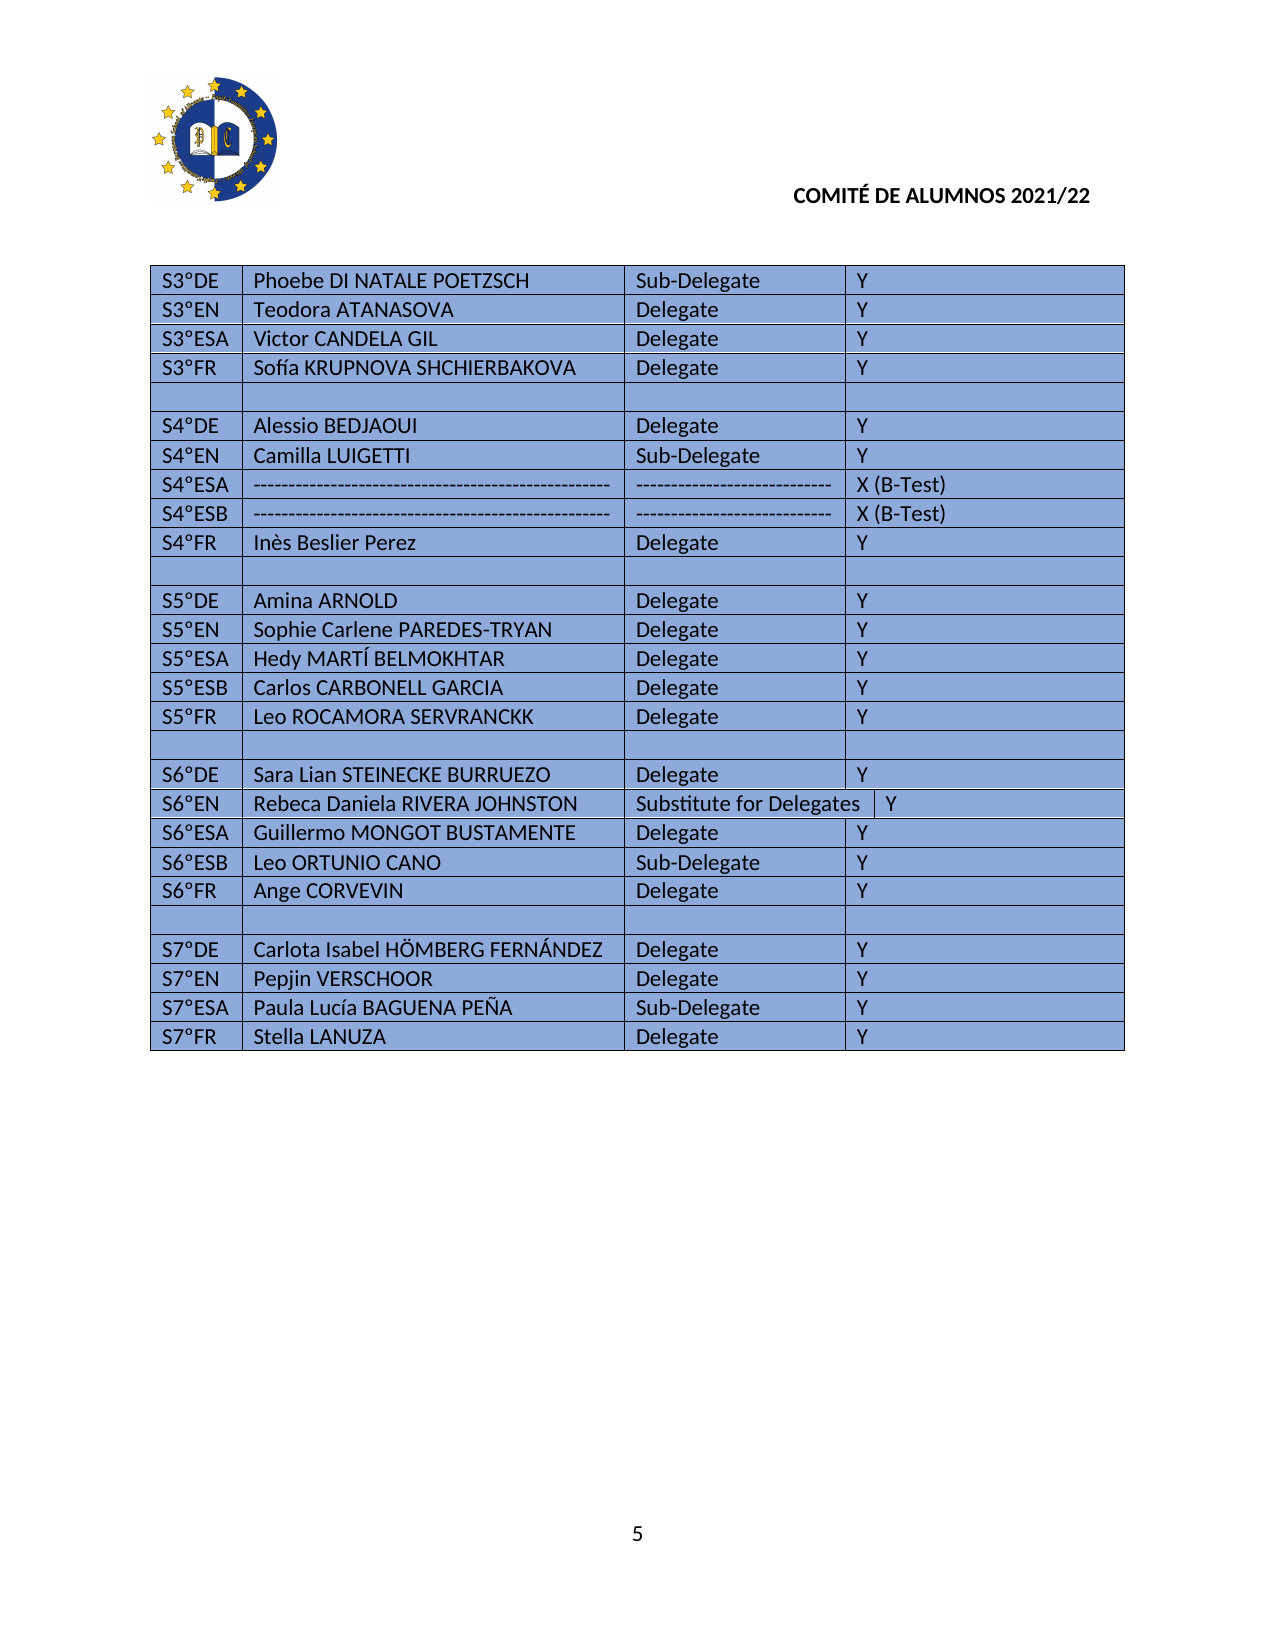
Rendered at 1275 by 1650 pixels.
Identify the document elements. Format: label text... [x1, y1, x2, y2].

table_cell [846, 906, 1124, 934]
table_cell Guillermo MONGOT BUSTAMENTE [243, 819, 624, 847]
picture [150, 75, 279, 204]
table_cell Amina ARNOLD [243, 586, 624, 614]
table_cell Substitute for Delegates [625, 790, 874, 817]
table_cell Y [846, 819, 1124, 847]
table_cell Y [846, 848, 1124, 876]
table_cell Y [846, 586, 1124, 614]
table_cell S4ºFR [151, 528, 242, 556]
table_cell Y [846, 877, 1124, 905]
table_cell Y [846, 993, 1124, 1021]
table_cell Y [846, 354, 1124, 382]
table_cell Leo ORTUNIO CANO [243, 848, 624, 876]
table_cell Delegate [625, 1022, 845, 1050]
table_cell [151, 383, 242, 411]
table_cell S3ºESA [151, 325, 242, 352]
table_cell Y [846, 702, 1124, 730]
table_cell S6ºDE [151, 760, 242, 788]
table_cell S4ºEN [151, 441, 242, 469]
table_cell Delegate [625, 615, 845, 643]
table_cell Y [846, 295, 1124, 323]
table_cell S4ºDE [151, 412, 242, 440]
table_cell S7ºFR [151, 1022, 242, 1050]
table_cell Delegate [625, 819, 845, 847]
table_cell [846, 557, 1124, 585]
table_cell Y [846, 673, 1124, 701]
table_cell Y [846, 266, 1124, 294]
table_cell S6ºESB [151, 848, 242, 876]
table_cell [151, 557, 242, 585]
table_cell S5ºESB [151, 673, 242, 701]
table_cell Sub-Delegate [625, 266, 845, 294]
table_cell Delegate [625, 964, 845, 992]
table_cell Leo ROCAMORA SERVRANCKK [243, 702, 624, 730]
table_cell Sara Lian STEINECKE BURRUEZO [243, 760, 624, 788]
table_cell Y [846, 760, 1124, 788]
table_cell Alessio BEDJAOUI [243, 412, 624, 440]
table_cell ---------------------------- [625, 470, 845, 498]
table_cell Delegate [625, 412, 845, 440]
table_cell Delegate [625, 354, 845, 382]
table_cell [151, 731, 242, 759]
table_cell [846, 731, 1124, 759]
table_cell S6ºFR [151, 877, 242, 905]
table_cell Ange CORVEVIN [243, 877, 624, 905]
table_cell [243, 383, 624, 411]
table_cell Inès Beslier Perez [243, 528, 624, 556]
table_cell S5ºESA [151, 644, 242, 672]
table_cell S7ºDE [151, 935, 242, 963]
table_cell S4ºESB [151, 499, 242, 527]
table_cell [625, 731, 845, 759]
table_cell S3ºDE [151, 266, 242, 294]
table_cell Phoebe DI NATALE POETZSCH [243, 266, 624, 294]
table_cell Y [846, 1022, 1124, 1050]
table_cell Delegate [625, 935, 845, 963]
table_cell S4ºESA [151, 470, 242, 498]
table_cell [243, 557, 624, 585]
table_cell Y [846, 615, 1124, 643]
table_cell Stella LANUZA [243, 1022, 624, 1050]
table_cell X (B-Test) [846, 470, 1124, 498]
table_cell Delegate [625, 702, 845, 730]
table_cell S6ºESA [151, 819, 242, 847]
table_cell S3ºFR [151, 354, 242, 382]
table_cell Y [875, 790, 1124, 817]
table_cell S5ºDE [151, 586, 242, 614]
table_cell Teodora ATANASOVA [243, 295, 624, 323]
table_cell Sofía KRUPNOVA SHCHIERBAKOVA [243, 354, 624, 382]
table_cell Y [846, 528, 1124, 556]
table_cell [243, 906, 624, 934]
table_cell Delegate [625, 325, 845, 352]
table_cell [243, 731, 624, 759]
table_cell Delegate [625, 586, 845, 614]
table_cell Delegate [625, 673, 845, 701]
table_cell Y [846, 964, 1124, 992]
table_cell Pepjin VERSCHOOR [243, 964, 624, 992]
table_cell Sub-Delegate [625, 848, 845, 876]
table_cell S5ºFR [151, 702, 242, 730]
table_cell Hedy MARTÍ BELMOKHTAR [243, 644, 624, 672]
table_cell Y [846, 935, 1124, 963]
table_cell S7ºEN [151, 964, 242, 992]
table_cell Y [846, 441, 1124, 469]
table_cell Rebeca Daniela RIVERA JOHNSTON [243, 790, 624, 817]
table_cell Y [846, 412, 1124, 440]
table_cell --------------------------------------------------- [243, 470, 624, 498]
table_cell Delegate [625, 295, 845, 323]
table_cell S6ºEN [151, 790, 242, 817]
table_cell ---------------------------- [625, 499, 845, 527]
table_cell S7ºESA [151, 993, 242, 1021]
table_cell Delegate [625, 644, 845, 672]
table_cell Camilla LUIGETTI [243, 441, 624, 469]
table_cell Victor CANDELA GIL [243, 325, 624, 352]
table_cell [625, 557, 845, 585]
table_cell --------------------------------------------------- [243, 499, 624, 527]
table_cell Sub-Delegate [625, 993, 845, 1021]
table_cell Sophie Carlene PAREDES-TRYAN [243, 615, 624, 643]
table_cell Delegate [625, 877, 845, 905]
table_cell S3ºEN [151, 295, 242, 323]
table_cell [625, 906, 845, 934]
table_cell Paula Lucía BAGUENA PEÑA [243, 993, 624, 1021]
table_cell [151, 906, 242, 934]
table_cell Sub-Delegate [625, 441, 845, 469]
table_cell Delegate [625, 760, 845, 788]
table_cell Carlos CARBONELL GARCIA [243, 673, 624, 701]
table_cell [846, 383, 1124, 411]
table_cell Delegate [625, 528, 845, 556]
table_cell S5ºEN [151, 615, 242, 643]
table_cell [625, 383, 845, 411]
table_cell X (B-Test) [846, 499, 1124, 527]
table_cell Y [846, 644, 1124, 672]
table_cell Y [846, 325, 1124, 352]
table_cell Carlota Isabel HÖMBERG FERNÁNDEZ [243, 935, 624, 963]
